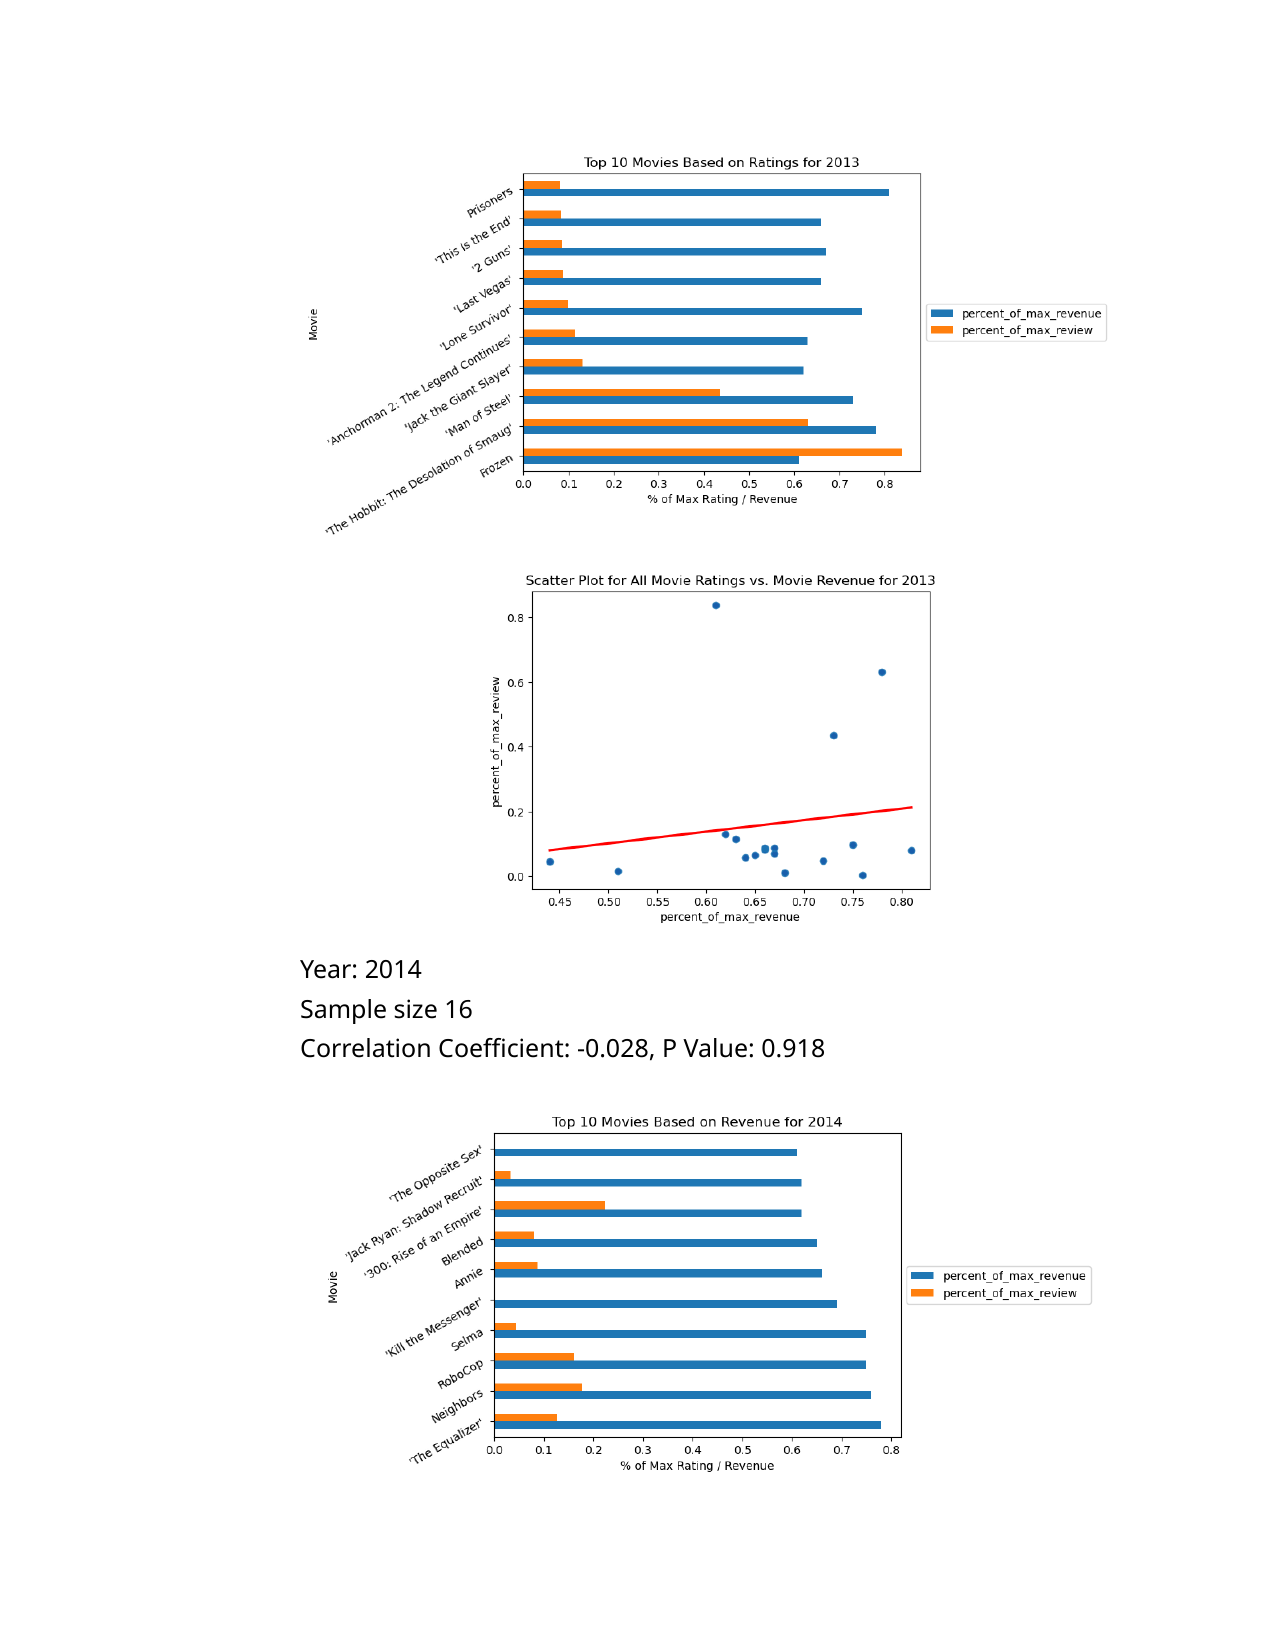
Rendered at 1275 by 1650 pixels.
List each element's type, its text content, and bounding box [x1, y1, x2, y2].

picture [300, 150, 1114, 547]
text Correlation Coefficient: -0.028, P Value: 0.918 [225, 1031, 1125, 1064]
picture [319, 1108, 1098, 1480]
picture [482, 568, 943, 931]
text Sample size 16 [225, 991, 1125, 1025]
text Year: 2014 [225, 952, 1125, 986]
